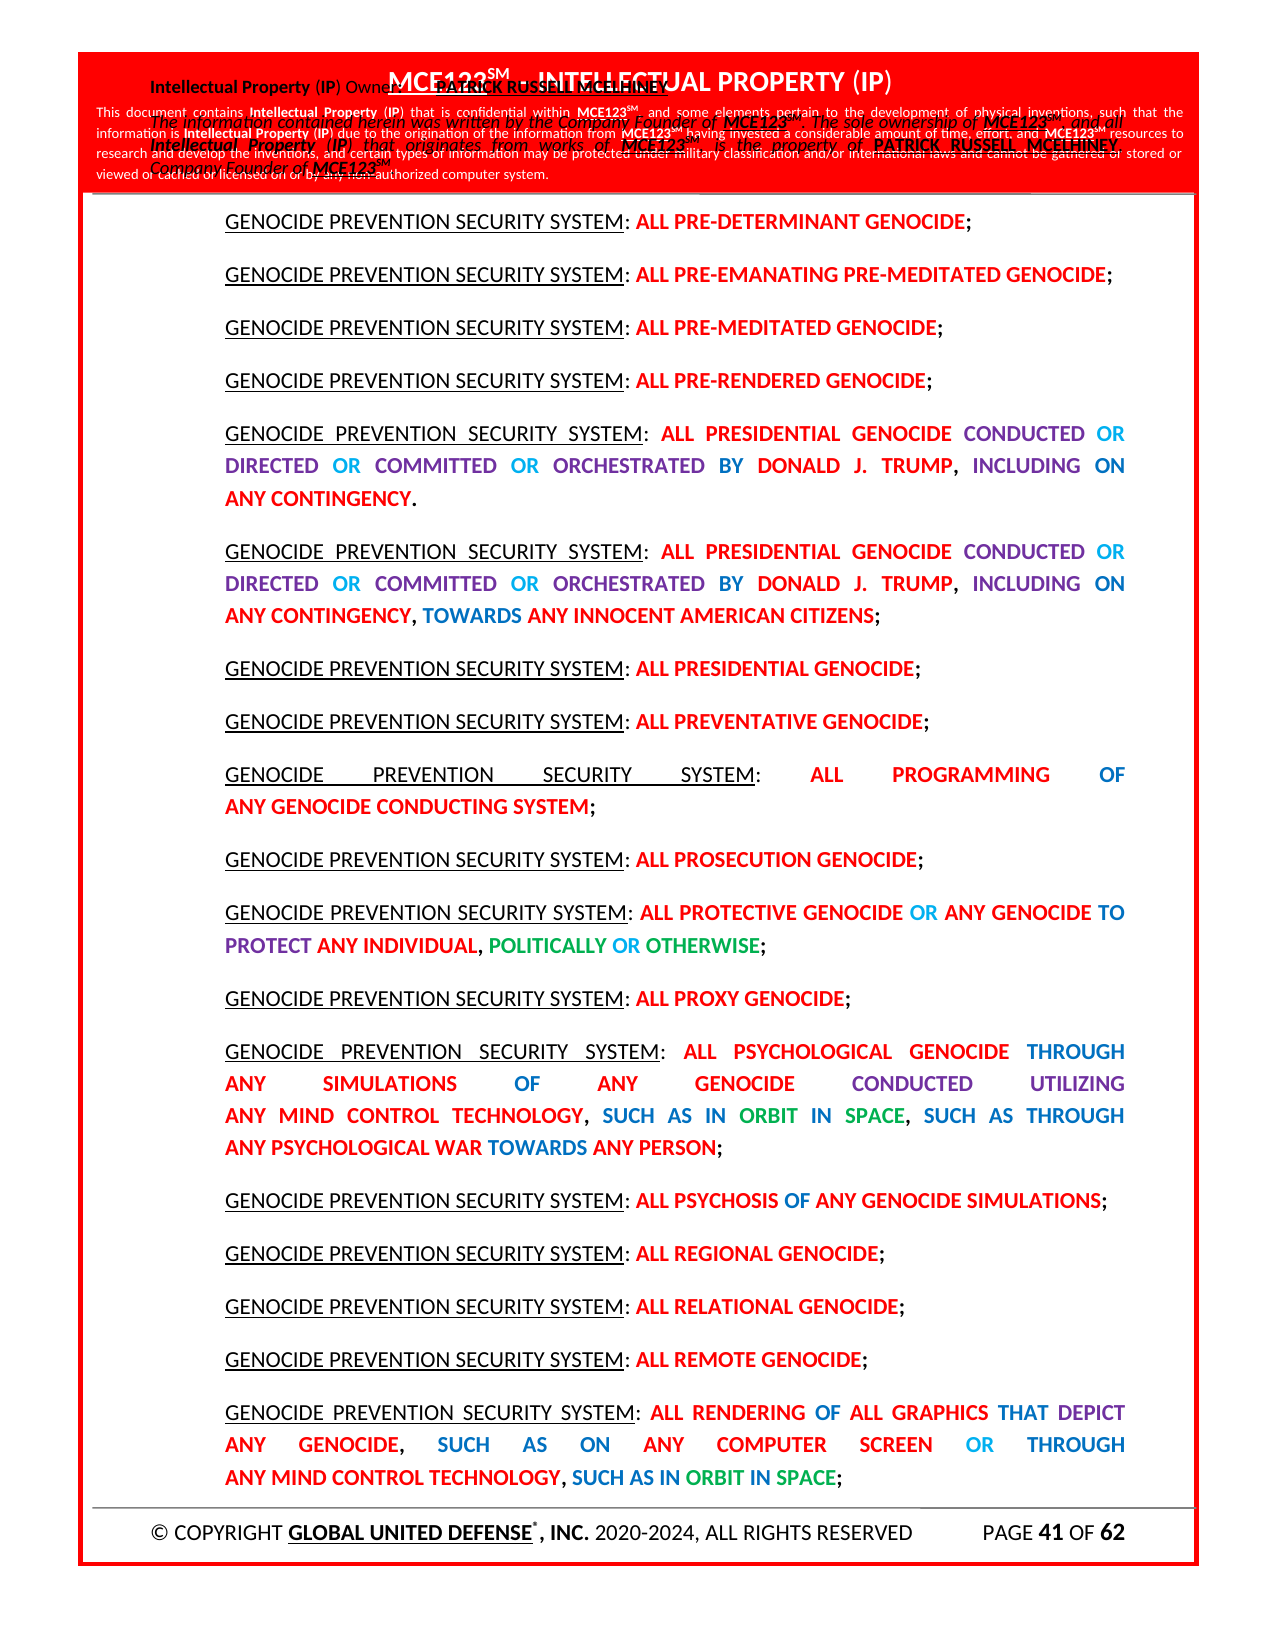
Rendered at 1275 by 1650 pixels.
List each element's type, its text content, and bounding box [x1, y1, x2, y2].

text GENOCIDE PREVENTION SECURITY SYSTEM: ALL PRESIDENTIAL GENOCIDE CONDUCTED OR DIRECTED OR COMMITTED OR ORCHESTRATED BY DONALD J. TRUMP, INCLUDING ON ANY CONTINGENCY. [225, 419, 1125, 512]
text GENOCIDE PREVENTION SECURITY SYSTEM: ALL PROGRAMMING OF ANY GENOCIDE CONDUCTING SYSTEM; [225, 760, 1125, 821]
text GENOCIDE PREVENTION SECURITY SYSTEM: ALL PRESIDENTIAL GENOCIDE; [225, 654, 1125, 682]
text GENOCIDE PREVENTION SECURITY SYSTEM: ALL PROTECTIVE GENOCIDE OR ANY GENOCIDE TO PROTECT ANY INDIVIDUAL, POLITICALLY OR OTHERWISE; [225, 898, 1125, 959]
text GENOCIDE PREVENTION SECURITY SYSTEM: ALL REMOTE GENOCIDE; [225, 1345, 1125, 1373]
text GENOCIDE PREVENTION SECURITY SYSTEM: ALL PROSECUTION GENOCIDE; [225, 846, 1125, 873]
text GENOCIDE PREVENTION SECURITY SYSTEM: ALL PROXY GENOCIDE; [225, 984, 1125, 1012]
text GENOCIDE PREVENTION SECURITY SYSTEM: ALL PRE-DETERMINANT GENOCIDE; [225, 207, 1125, 235]
text GENOCIDE PREVENTION SECURITY SYSTEM: ALL PRE-RENDERED GENOCIDE; [225, 366, 1125, 394]
text GENOCIDE PREVENTION SECURITY SYSTEM: ALL PSYCHOLOGICAL GENOCIDE THROUGH ANY SIMULATIONS OF ANY GENOCIDE CONDUCTED UTILIZING ANY MIND CONTROL TECHNOLOGY, SUCH AS IN ORBIT IN SPACE, SUCH AS THROUGH ANY PSYCHOLOGICAL WAR TOWARDS ANY PERSON; [225, 1037, 1125, 1161]
text GENOCIDE PREVENTION SECURITY SYSTEM: ALL PRE-EMANATING PRE-MEDITATED GENOCIDE; [225, 260, 1125, 288]
text GENOCIDE PREVENTION SECURITY SYSTEM: ALL PRESIDENTIAL GENOCIDE CONDUCTED OR DIRECTED OR COMMITTED OR ORCHESTRATED BY DONALD J. TRUMP, INCLUDING ON ANY CONTINGENCY, TOWARDS ANY INNOCENT AMERICAN CITIZENS; [225, 537, 1125, 629]
text GENOCIDE PREVENTION SECURITY SYSTEM: ALL PREVENTATIVE GENOCIDE; [225, 707, 1125, 735]
text GENOCIDE PREVENTION SECURITY SYSTEM: ALL RELATIONAL GENOCIDE; [225, 1292, 1125, 1320]
text GENOCIDE PREVENTION SECURITY SYSTEM: ALL PSYCHOSIS OF ANY GENOCIDE SIMULATIONS; [225, 1186, 1125, 1214]
text GENOCIDE PREVENTION SECURITY SYSTEM: ALL RENDERING OF ALL GRAPHICS THAT DEPICT ANY GENOCIDE, SUCH AS ON ANY COMPUTER SCREEN OR THROUGH ANY MIND CONTROL TECHNOLOGY, SUCH AS IN ORBIT IN SPACE; [225, 1398, 1125, 1491]
text GENOCIDE PREVENTION SECURITY SYSTEM: ALL REGIONAL GENOCIDE; [225, 1239, 1125, 1267]
text GENOCIDE PREVENTION SECURITY SYSTEM: ALL PRE-MEDITATED GENOCIDE; [225, 313, 1125, 341]
